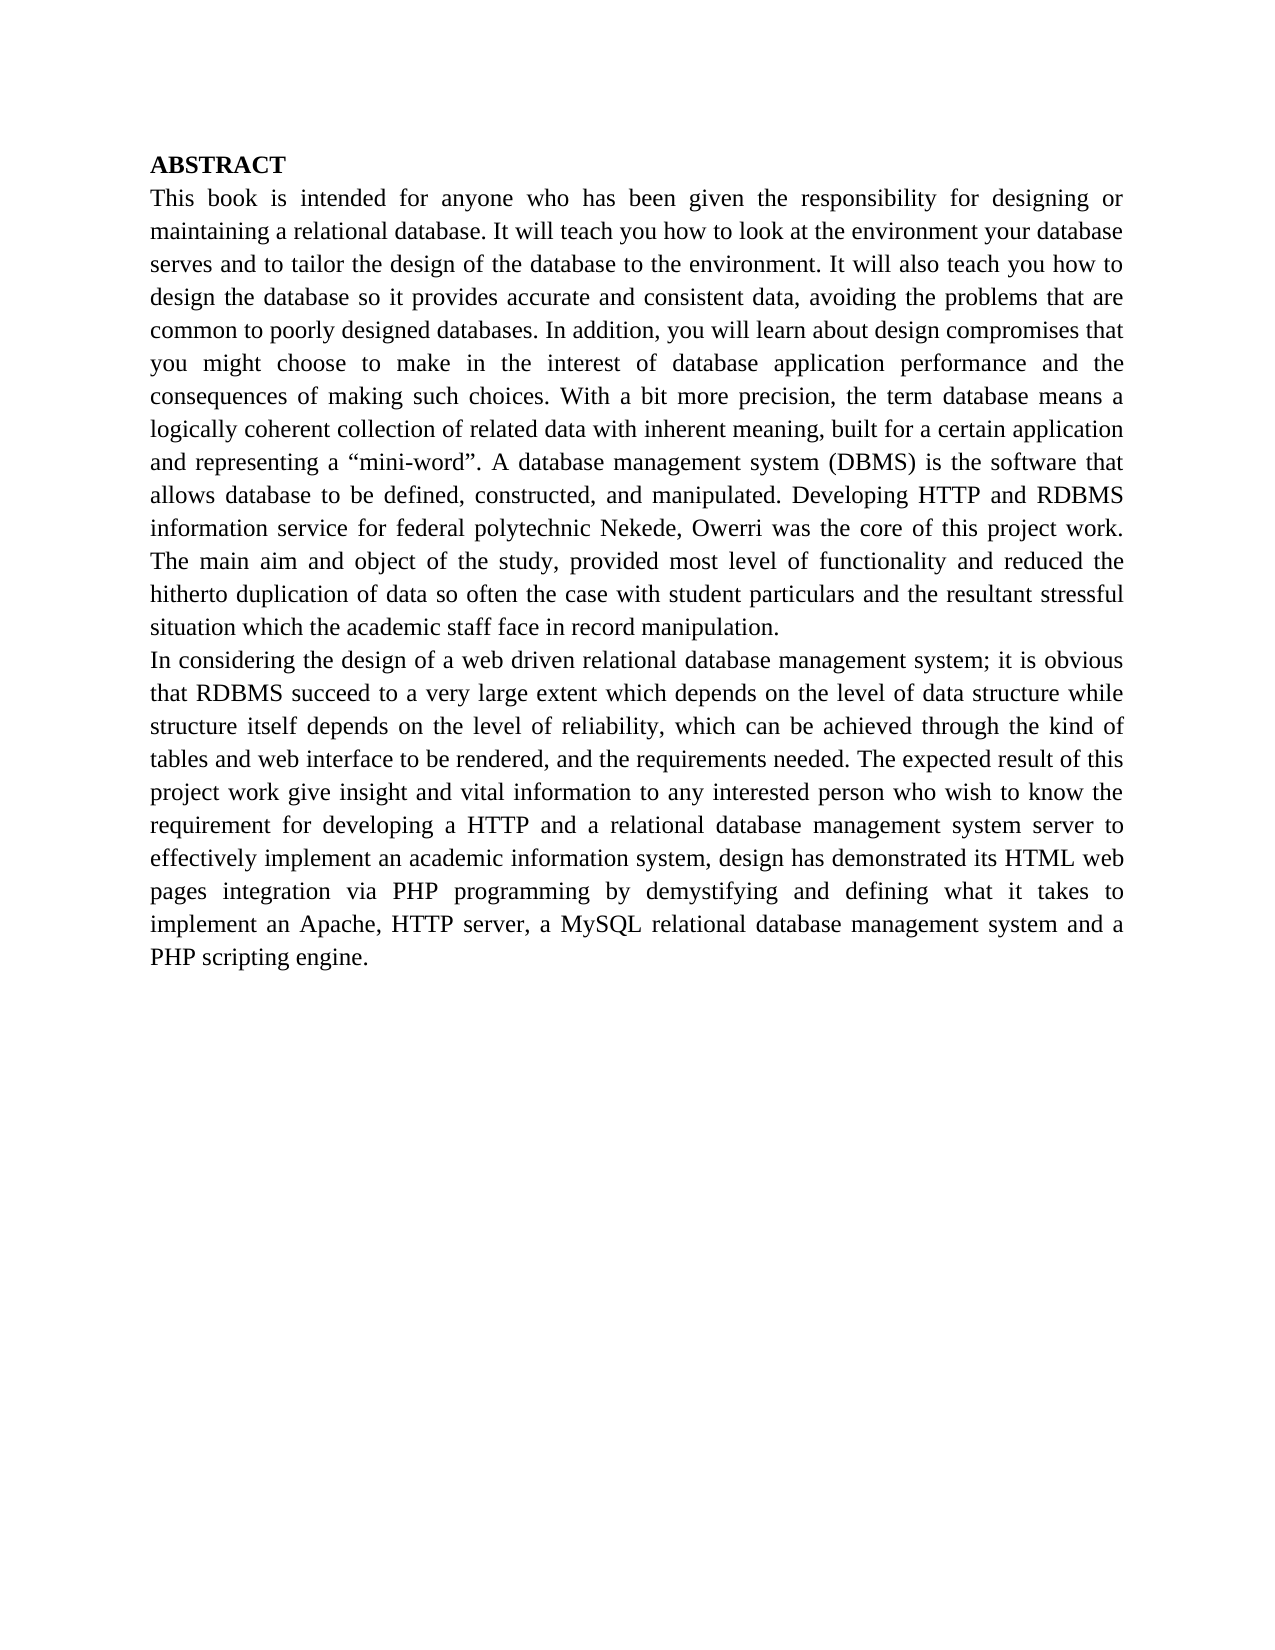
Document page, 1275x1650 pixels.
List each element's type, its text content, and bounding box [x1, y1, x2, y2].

text In considering the design of a web driven relational database management system; it is obvious that RDBMS succeed to a very large extent which depends on the level of data structure while structure itself depends on the level of reliability, which can be achieved through the kind of tables and web interface to be rendered, and the requirements needed. The expected result of this project work give insight and vital information to any interested person who wish to know the requirement for developing a HTTP and a relational database management system server to effectively implement an academic information system, design has demonstrated its HTML web pages integration via PHP programming by demystifying and defining what it takes to implement an Apache, HTTP server, a MySQL relational database management system and a PHP scripting engine. [150, 645, 1125, 971]
text This book is intended for anyone who has been given the responsibility for designing or maintaining a relational database. It will teach you how to look at the environment your database serves and to tailor the design of the database to the environment. It will also teach you how to design the database so it provides accurate and consistent data, avoiding the problems that are common to poorly designed databases. In addition, you will learn about design compromises that you might choose to make in the interest of database application performance and the consequences of making such choices. With a bit more precision, the term database means a logically coherent collection of related data with inherent meaning, built for a certain application and representing a “mini-word”. A database management system (DBMS) is the software that allows database to be defined, constructed, and manipulated. Developing HTTP and RDBMS information service for federal polytechnic Nekede, Owerri was the core of this project work. The main aim and object of the study, provided most level of functionality and reduced the hitherto duplication of data so often the case with student particulars and the resultant stressful situation which the academic staff face in record manipulation. [150, 183, 1125, 641]
text ABSTRACT [150, 150, 1125, 179]
